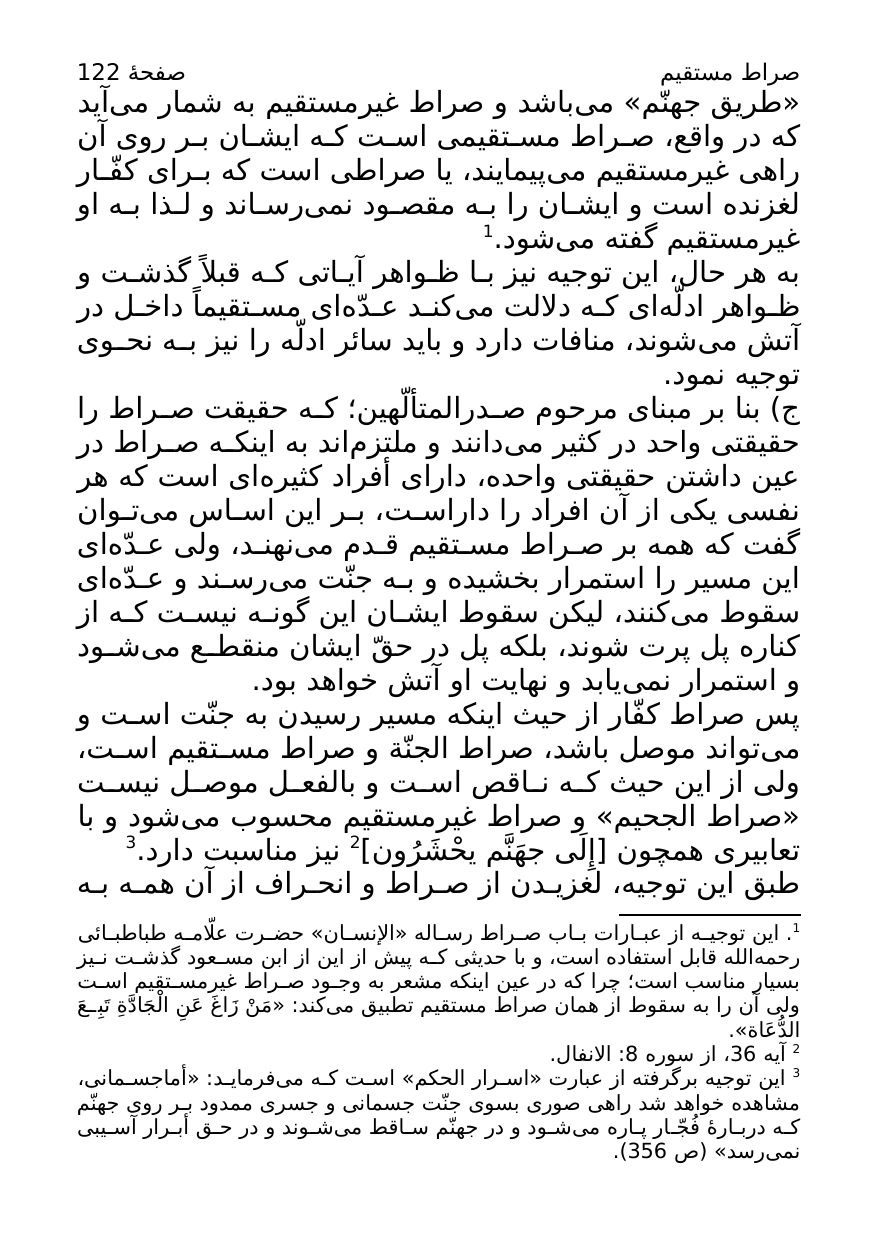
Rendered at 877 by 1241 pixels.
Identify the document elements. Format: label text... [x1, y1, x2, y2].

text به هر حال، این توجیه نیز با ظواهر آیاتی که قبلاً گذشت و ظواهر ادلّه‌ای که دلالت می‌‌کند عدّه‌ای مستقیماً داخل در آتش می‌‌شوند، منافات دارد و باید سائر ادلّه را نیز به نحوی توجیه نمود. [77, 256, 800, 391]
text پس صراط کفّار از حیث اینکه مسیر رسیدن به جنّت است و می‌‌تواند موصل باشد، صراط الجنّة و صراط مستقیم است، ولی از این حیث که ناقص است و بالفعل موصل نیست «صراط الجحیم» و صراط غیر‌مستقیم محسوب می‌‌شود و با تعابیری همچون [إِلَی جهَنَّم یحْشَرُون] نیز مناسبت دارد. [77, 697, 800, 867]
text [77, 867, 800, 901]
text ج) بنا بر مبنای مرحوم صدرالمتألّهین؛ که حقیقت صراط را حقیقتی واحد در کثیر می‌‌دانند و ملتزم‌اند به اینکه صراط در عین داشتن حقیقتی واحده، دارای أفراد کثیره‌ای است که هر نفسی یکی از آن افراد را داراست، بر این اساس می‌‌توان گفت که همه بر صراط مستقیم قدم می‌‌نهند، ولی عدّه‌ای این مسیر را استمرار بخشیده و به جنّت می‌‌رسند و عدّه‌ای سقوط می‌‌کنند، لیکن سقوط ایشان این گونه نیست که از کناره پل پرت شوند، بلکه پل در حقّ ایشان منقطع می‌‌شود و استمرار نمی‌‌یابد و نهایت او آتش خواهد بود. [77, 391, 800, 697]
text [77, 86, 800, 256]
